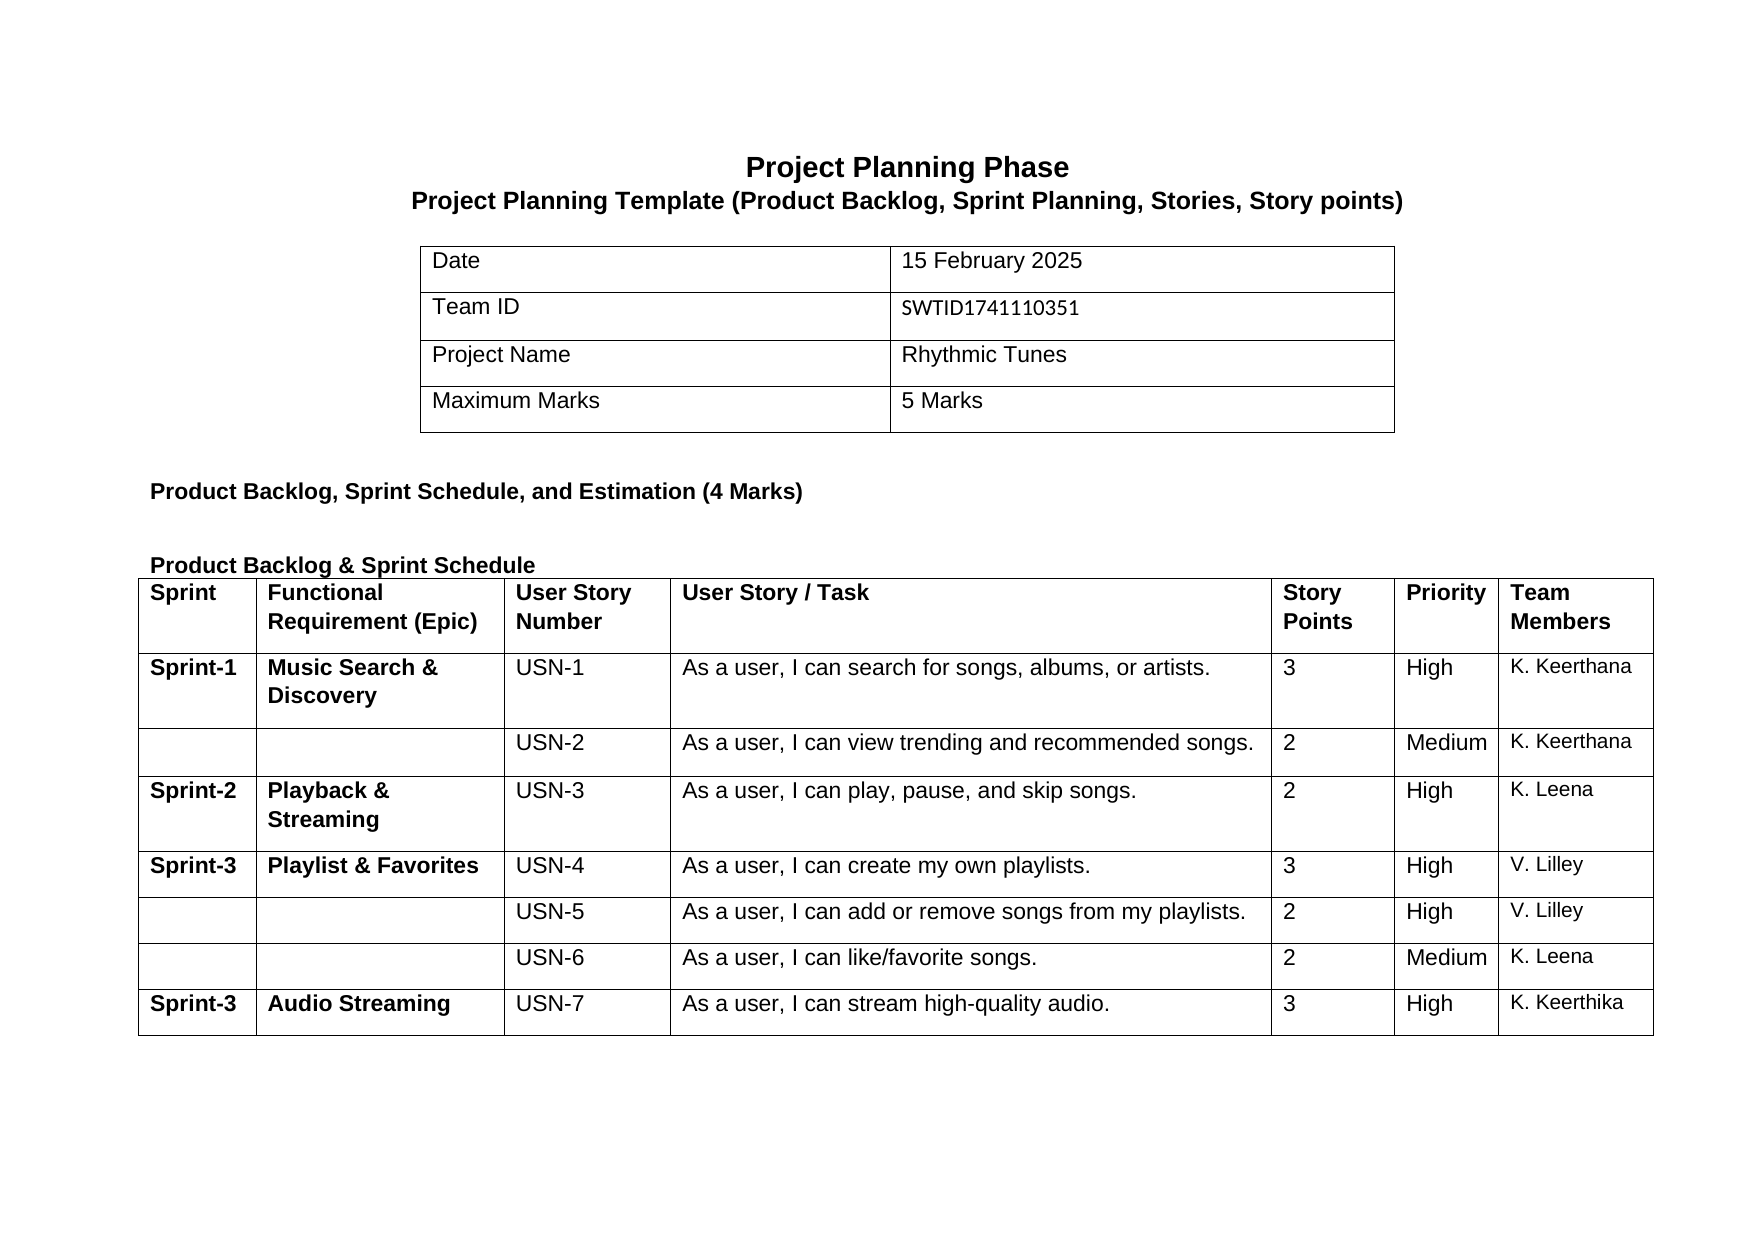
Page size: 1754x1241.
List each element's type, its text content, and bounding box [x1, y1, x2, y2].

table_cell Team ID [421, 293, 890, 339]
table_cell Rhythmic Tunes [891, 341, 1394, 386]
table_cell [257, 729, 504, 776]
table_cell 3 [1272, 852, 1394, 897]
table_cell K. Keerthana [1499, 729, 1653, 776]
table_cell 2 [1272, 944, 1394, 989]
table_header Team Members [1499, 579, 1653, 653]
table_cell Sprint-3 [139, 990, 256, 1035]
table_cell 3 [1272, 654, 1394, 727]
table_cell [257, 944, 504, 989]
table_cell [257, 898, 504, 943]
text Project Planning Phase [150, 150, 1665, 183]
table_header Date [421, 247, 890, 292]
table_cell USN-4 [505, 852, 670, 897]
table_cell [139, 944, 256, 989]
table_cell High [1395, 990, 1498, 1035]
table_cell As a user, I can search for songs, albums, or artists. [671, 654, 1271, 727]
table_cell As a user, I can stream high-quality audio. [671, 990, 1271, 1035]
table_cell Medium [1395, 729, 1498, 776]
table_cell Audio Streaming [257, 990, 504, 1035]
table_header 15 February 2025 [891, 247, 1394, 292]
table_cell 2 [1272, 729, 1394, 776]
table_cell As a user, I can add or remove songs from my playlists. [671, 898, 1271, 943]
table_cell High [1395, 654, 1498, 727]
table_cell 2 [1272, 777, 1394, 851]
text Product Backlog, Sprint Schedule, and Estimation (4 Marks) [150, 478, 1665, 504]
table_cell Playlist & Favorites [257, 852, 504, 897]
text Product Backlog & Sprint Schedule [150, 552, 1665, 578]
table_cell [139, 729, 256, 776]
table_cell V. Lilley [1499, 898, 1653, 943]
table_header Priority [1395, 579, 1498, 653]
table_cell USN-3 [505, 777, 670, 851]
table_cell V. Lilley [1499, 852, 1653, 897]
table_cell SWTID1741110351 [891, 293, 1394, 339]
table_cell High [1395, 898, 1498, 943]
table_cell Sprint-1 [139, 654, 256, 727]
table_cell K. Leena [1499, 944, 1653, 989]
table_cell 3 [1272, 990, 1394, 1035]
table_cell USN-7 [505, 990, 670, 1035]
table_cell As a user, I can view trending and recommended songs. [671, 729, 1271, 776]
table_cell 5 Marks [891, 387, 1394, 432]
table_cell Medium [1395, 944, 1498, 989]
table_cell USN-1 [505, 654, 670, 727]
table_cell As a user, I can play, pause, and skip songs. [671, 777, 1271, 851]
table_header Story Points [1272, 579, 1394, 653]
table_header User Story / Task [671, 579, 1271, 653]
table_cell [139, 898, 256, 943]
table_cell USN-6 [505, 944, 670, 989]
table_cell Music Search & Discovery [257, 654, 504, 727]
table_cell 2 [1272, 898, 1394, 943]
table_cell Playback & Streaming [257, 777, 504, 851]
table_cell K. Keerthika [1499, 990, 1653, 1035]
table_cell Maximum Marks [421, 387, 890, 432]
table_cell As a user, I can create my own playlists. [671, 852, 1271, 897]
table_cell K. Leena [1499, 777, 1653, 851]
table_cell USN-2 [505, 729, 670, 776]
table_cell Sprint-2 [139, 777, 256, 851]
table_header Sprint [139, 579, 256, 653]
table_cell High [1395, 852, 1498, 897]
text Project Planning Template (Product Backlog, Sprint Planning, Stories, Story points) [150, 186, 1665, 215]
table_cell USN-5 [505, 898, 670, 943]
table_header Functional Requirement (Epic) [257, 579, 504, 653]
table_cell K. Keerthana [1499, 654, 1653, 727]
table_cell As a user, I can like/favorite songs. [671, 944, 1271, 989]
table_cell Project Name [421, 341, 890, 386]
table_cell High [1395, 777, 1498, 851]
table_cell Sprint-3 [139, 852, 256, 897]
table_header User Story Number [505, 579, 670, 653]
